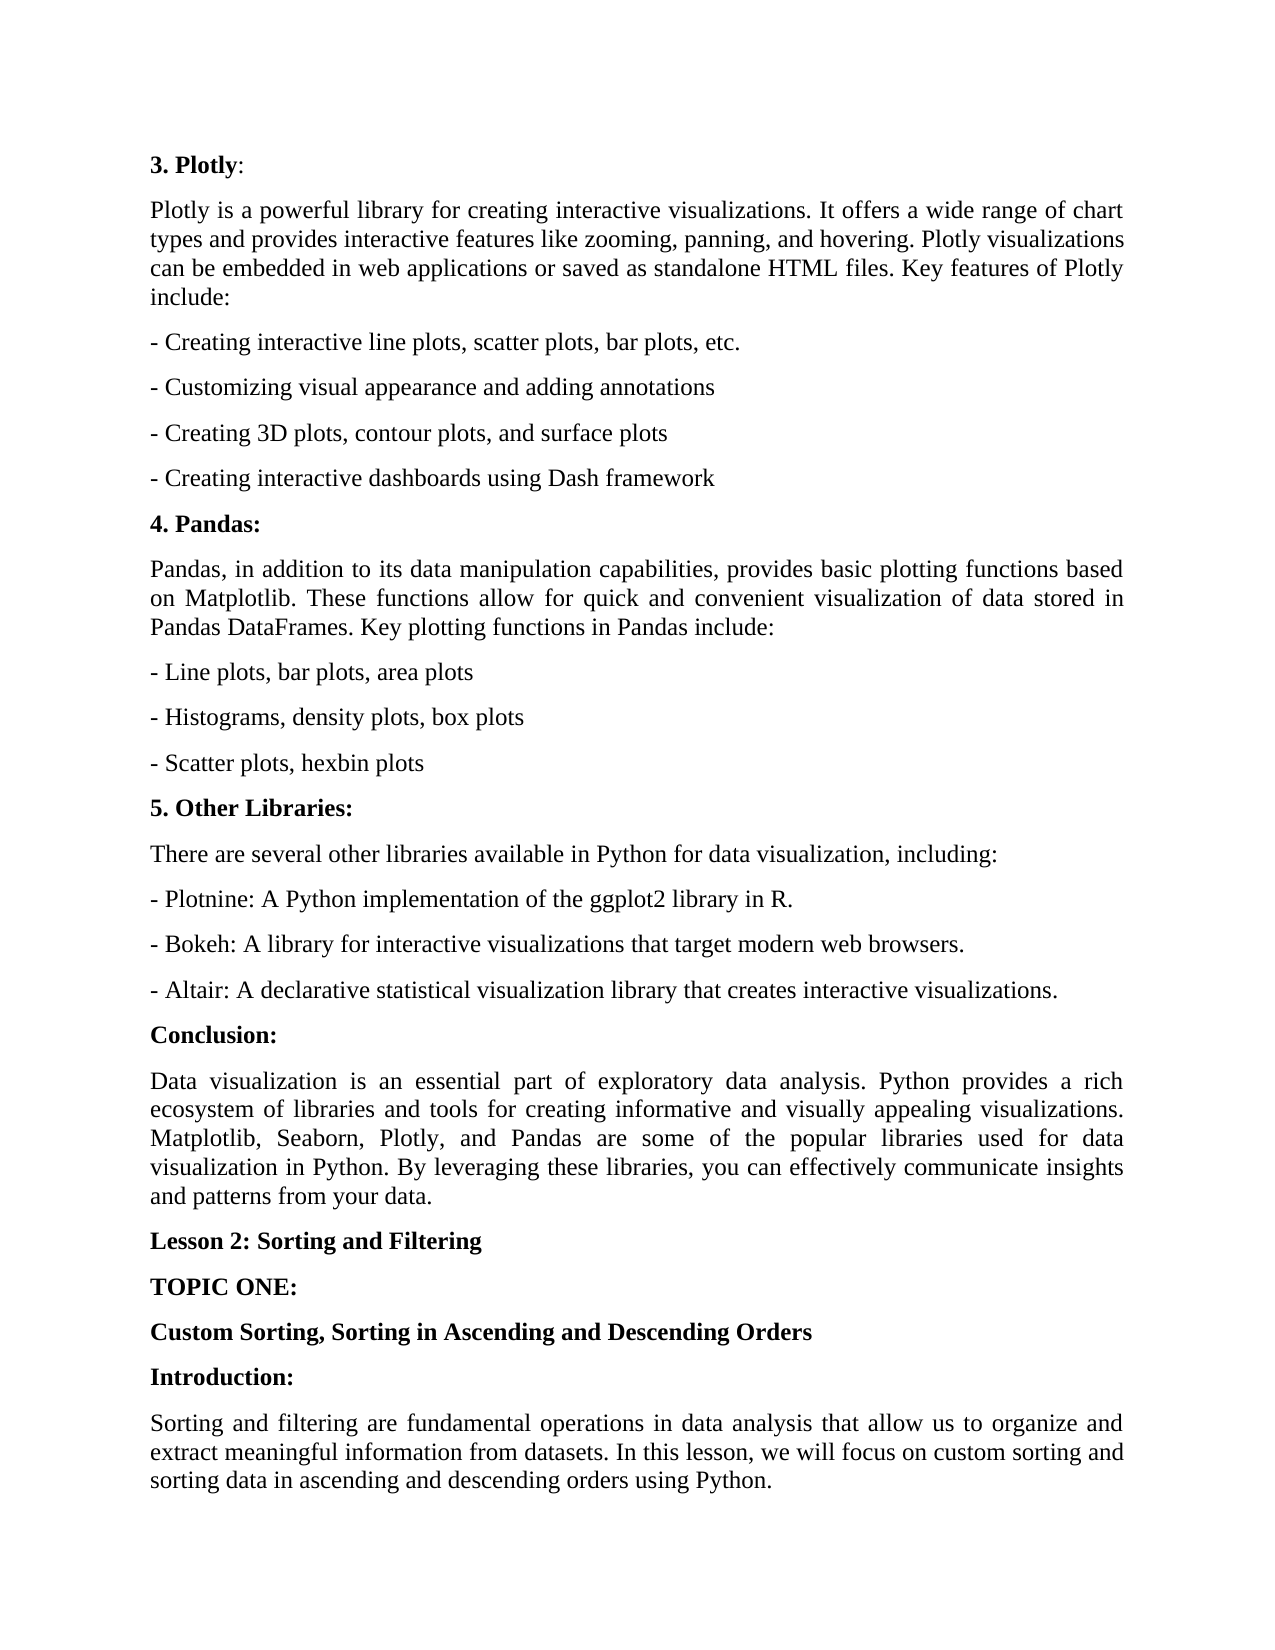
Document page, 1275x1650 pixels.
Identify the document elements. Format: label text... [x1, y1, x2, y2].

text Introduction: [150, 1362, 1125, 1391]
text - Creating interactive line plots, scatter plots, bar plots, etc. [150, 327, 1125, 356]
text - Altair: A declarative statistical visualization library that creates interactive visualizations. [150, 975, 1125, 1004]
text - Line plots, bar plots, area plots [150, 657, 1125, 686]
text Lesson 2: Sorting and Filtering [150, 1226, 1125, 1255]
text TOPIC ONE: [150, 1272, 1125, 1300]
text Conclusion: [150, 1020, 1125, 1049]
text - Scatter plots, hexbin plots [150, 748, 1125, 777]
text - Plotnine: A Python implementation of the ggplot2 library in R. [150, 884, 1125, 913]
text There are several other libraries available in Python for data visualization, including: [150, 839, 1125, 867]
text - Histograms, density plots, box plots [150, 702, 1125, 731]
text Data visualization is an essential part of exploratory data analysis. Python provides a rich ecosystem of libraries and tools for creating informative and visually appealing visualizations. Matplotlib, Seaborn, Plotly, and Pandas are some of the popular libraries used for data visualization in Python. By leveraging these libraries, you can effectively communicate insights and patterns from your data. [150, 1066, 1125, 1209]
text 3. Plotly: [150, 150, 1125, 179]
text - Bokeh: A library for interactive visualizations that target modern web browsers. [150, 929, 1125, 958]
text Custom Sorting, Sorting in Ascending and Descending Orders [150, 1317, 1125, 1346]
text Plotly is a powerful library for creating interactive visualizations. It offers a wide range of chart types and provides interactive features like zooming, panning, and hovering. Plotly visualizations can be embedded in web applications or saved as standalone HTML files. Key features of Plotly include: [150, 195, 1125, 310]
text - Customizing visual appearance and adding annotations [150, 372, 1125, 401]
text Sorting and filtering are fundamental operations in data analysis that allow us to organize and extract meaningful information from datasets. In this lesson, we will focus on custom sorting and sorting data in ascending and descending orders using Python. [150, 1408, 1125, 1494]
text Pandas, in addition to its data manipulation capabilities, provides basic plotting functions based on Matplotlib. These functions allow for quick and convenient visualization of data stored in Pandas DataFrames. Key plotting functions in Pandas include: [150, 554, 1125, 640]
text 4. Pandas: [150, 509, 1125, 537]
text - Creating 3D plots, contour plots, and surface plots [150, 418, 1125, 447]
text - Creating interactive dashboards using Dash framework [150, 463, 1125, 492]
text 5. Other Libraries: [150, 793, 1125, 822]
